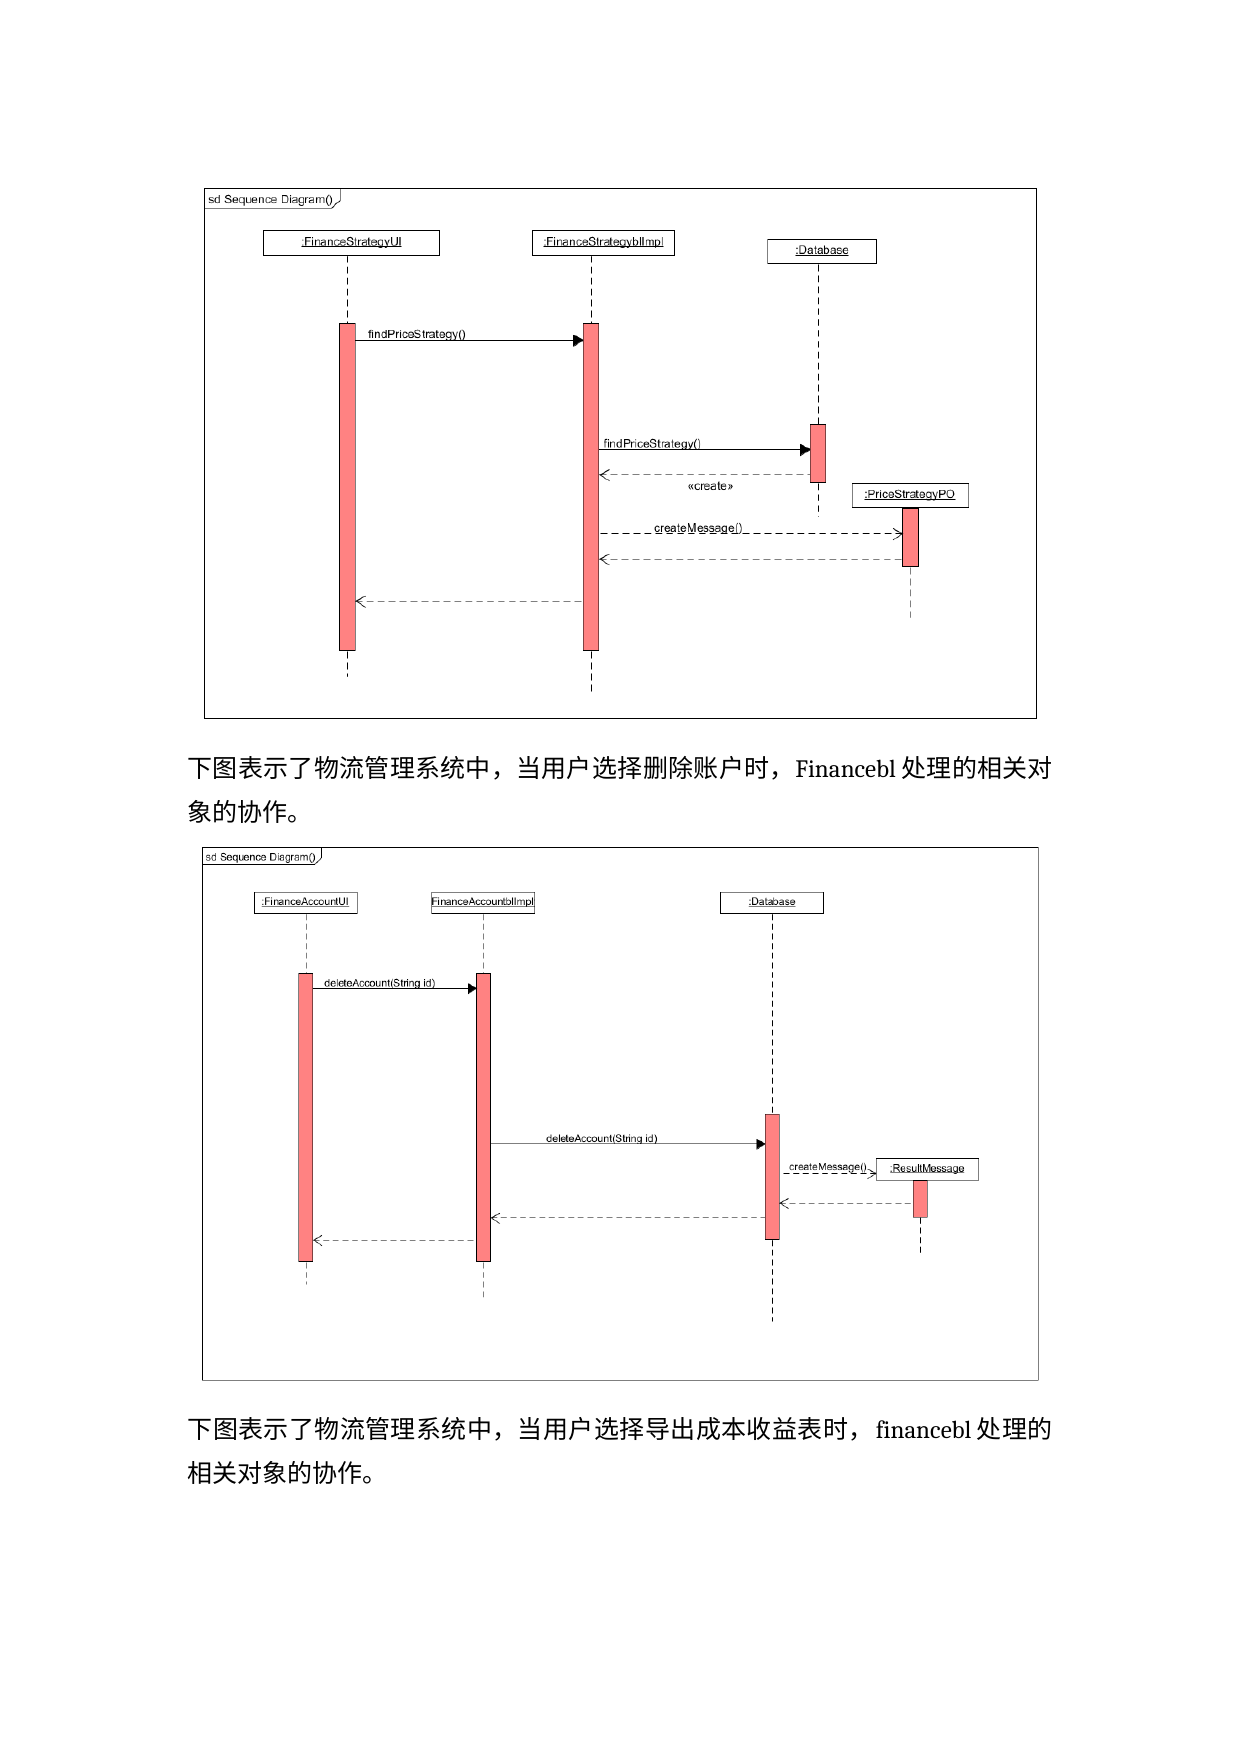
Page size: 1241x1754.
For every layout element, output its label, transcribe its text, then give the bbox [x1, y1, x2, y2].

text 下图表示了物流管理系统中，当用户选择导出成本收益表时，financebl处理的相关对象的协作。 [187, 1406, 1053, 1494]
picture [187, 172, 1053, 735]
picture [187, 832, 1053, 1395]
text 下图表示了物流管理系统中，当用户选择删除账户时，Financebl处理的相关对象的协作。 [187, 745, 1053, 832]
